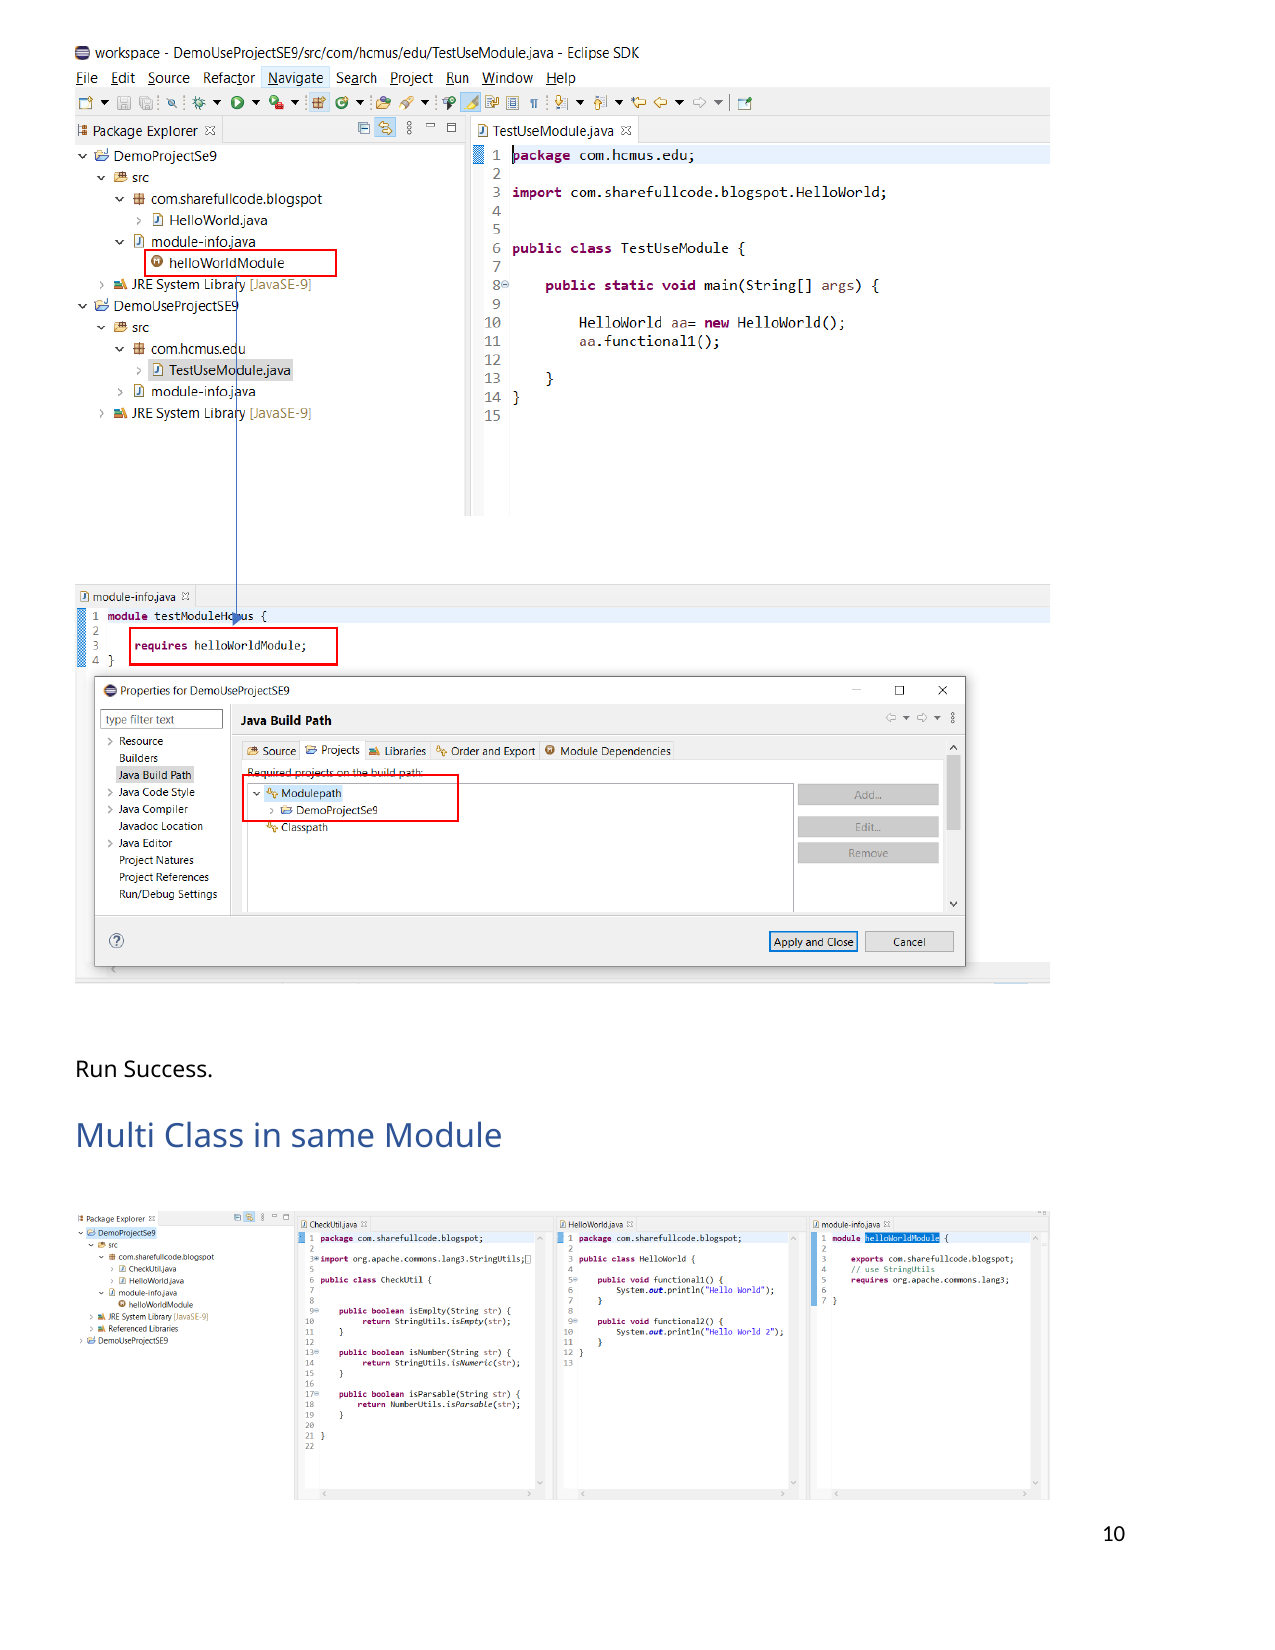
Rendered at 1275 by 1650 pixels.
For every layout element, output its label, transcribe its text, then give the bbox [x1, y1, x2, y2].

picture [75, 1211, 1050, 1500]
text Run Success. [75, 1053, 1191, 1084]
picture [75, 584, 1050, 984]
subtitle Multi Class in same Module [75, 1112, 1125, 1157]
picture [146, 251, 335, 275]
picture [75, 46, 1050, 516]
